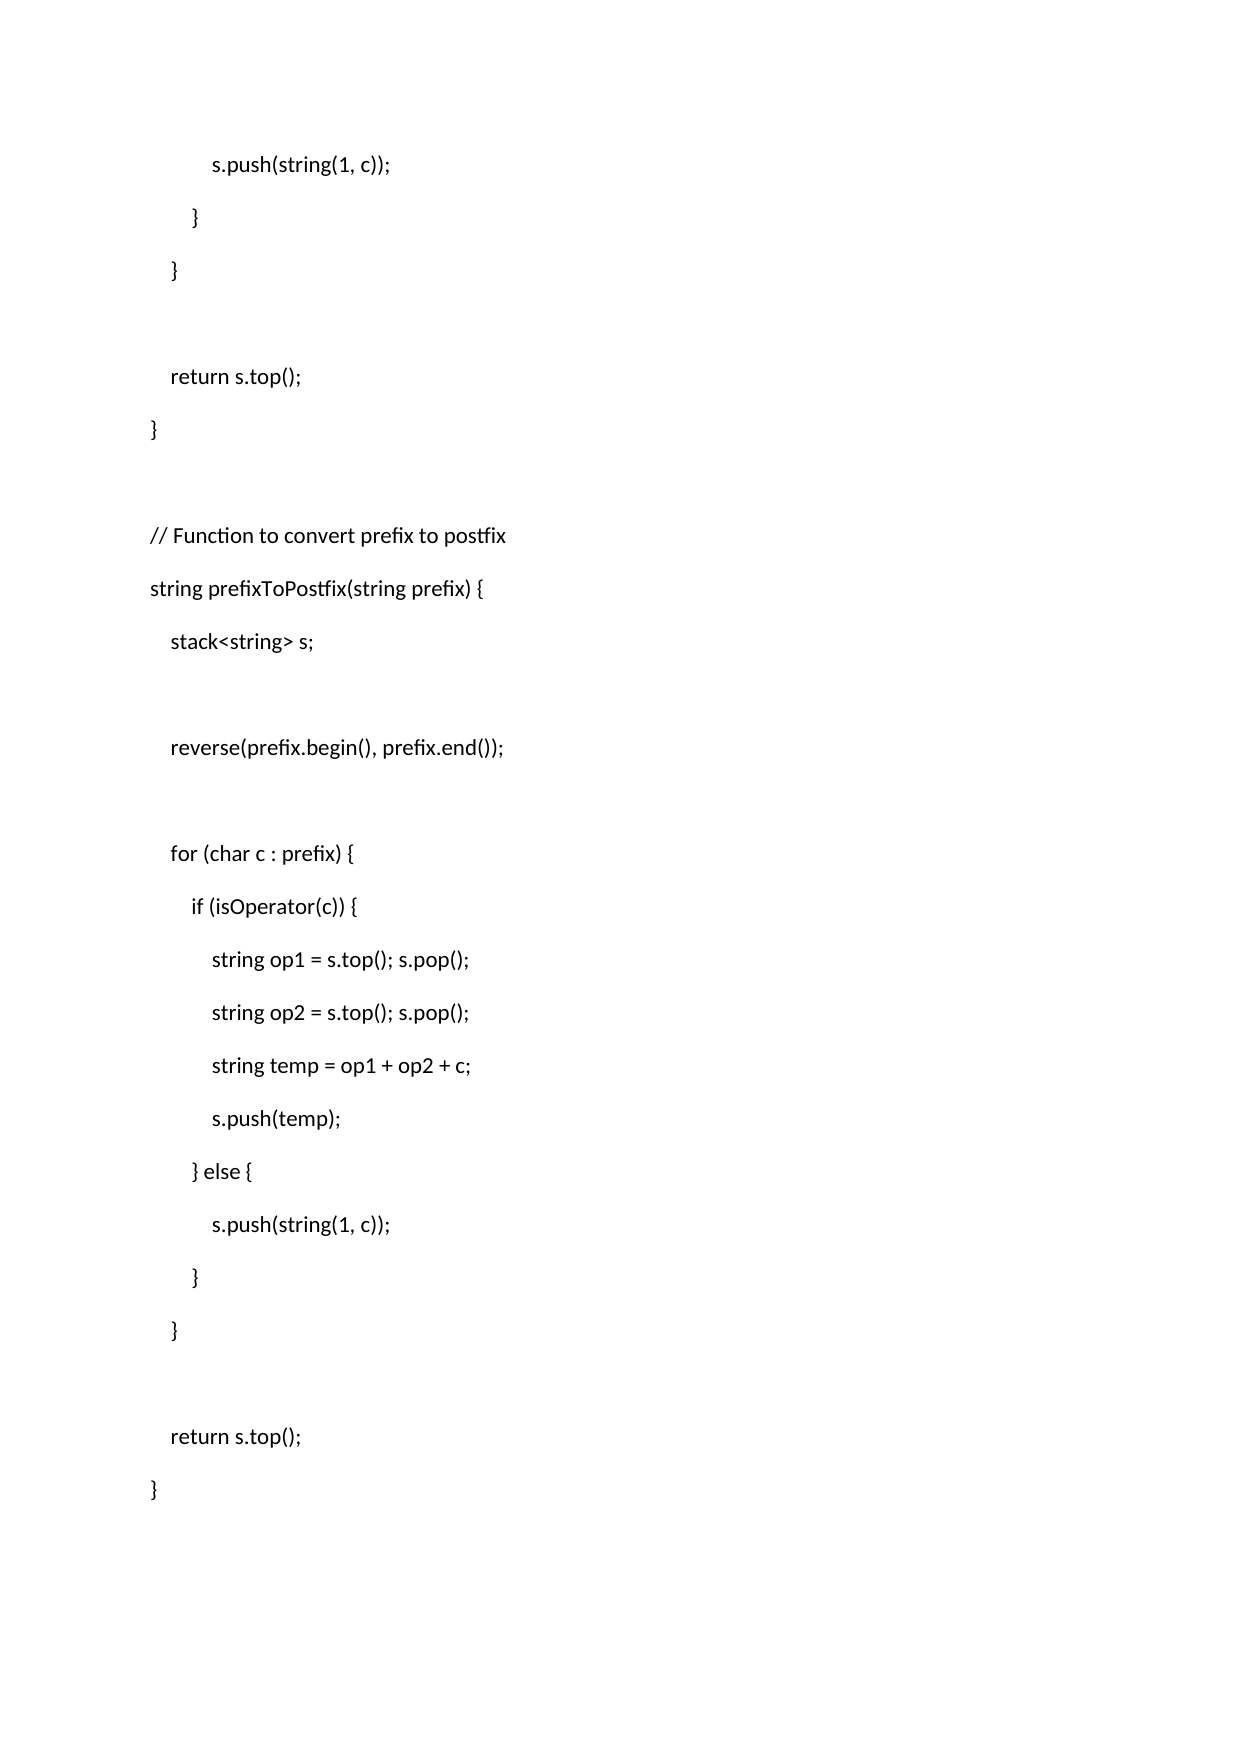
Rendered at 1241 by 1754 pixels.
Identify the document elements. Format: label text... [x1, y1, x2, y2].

text string op1 = s.top(); s.pop(); [150, 945, 1090, 973]
text string prefixToPostfix(string prefix) { [150, 574, 1090, 602]
text return s.top(); [150, 1422, 1090, 1451]
text string temp = op1 + op2 + c; [150, 1051, 1090, 1079]
text } [150, 1316, 1090, 1344]
text if (isOperator(c)) { [150, 892, 1090, 920]
text stack<string> s; [150, 627, 1090, 655]
text return s.top(); [150, 362, 1090, 390]
text string op2 = s.top(); s.pop(); [150, 998, 1090, 1026]
text s.push(temp); [150, 1104, 1090, 1132]
text reverse(prefix.begin(), prefix.end()); [150, 733, 1090, 761]
text for (char c : prefix) { [150, 839, 1090, 867]
text } [150, 203, 1090, 231]
text s.push(string(1, c)); [150, 150, 1090, 178]
text } [150, 415, 1090, 443]
text s.push(string(1, c)); [150, 1210, 1090, 1238]
text } [150, 256, 1090, 284]
text } [150, 1263, 1090, 1291]
text // Function to convert prefix to postfix [150, 521, 1090, 549]
text } else { [150, 1157, 1090, 1185]
text } [150, 1476, 1090, 1503]
